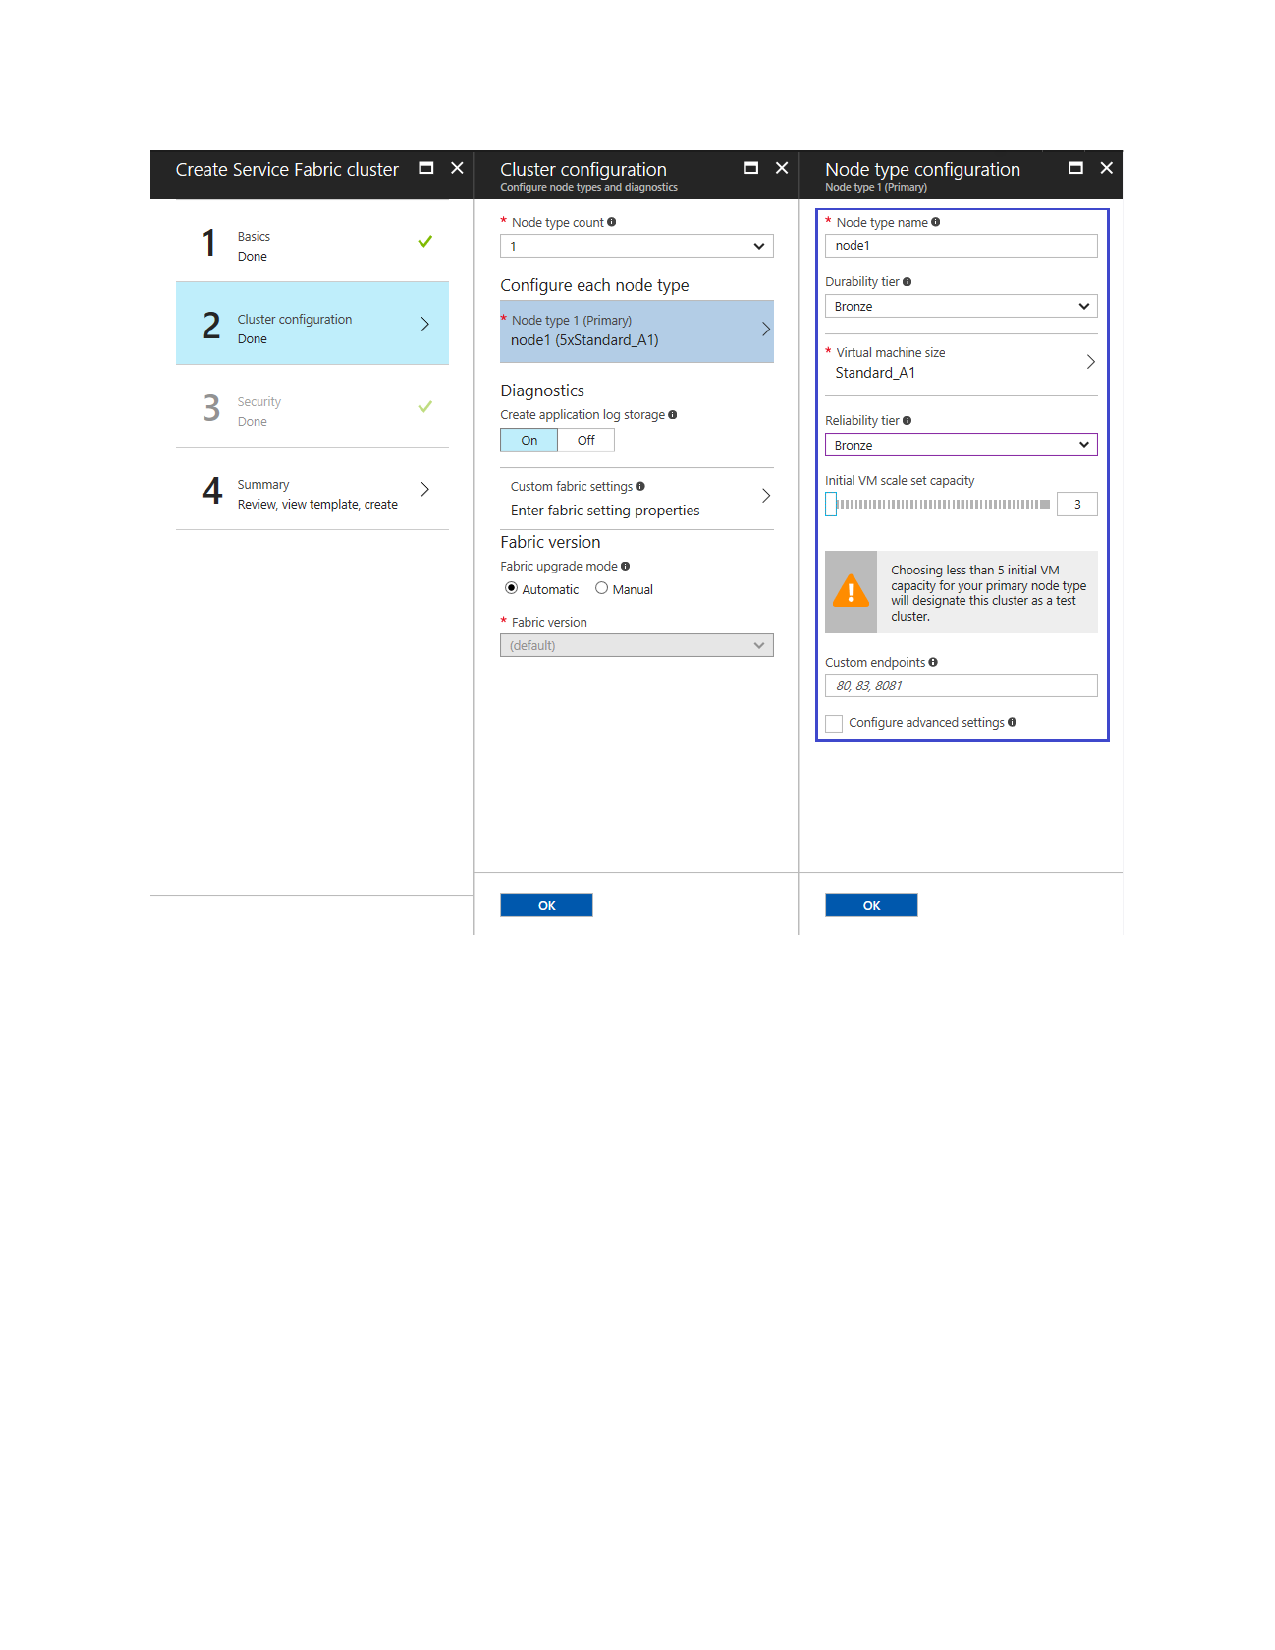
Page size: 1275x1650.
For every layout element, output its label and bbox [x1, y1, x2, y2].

picture [150, 150, 1124, 935]
